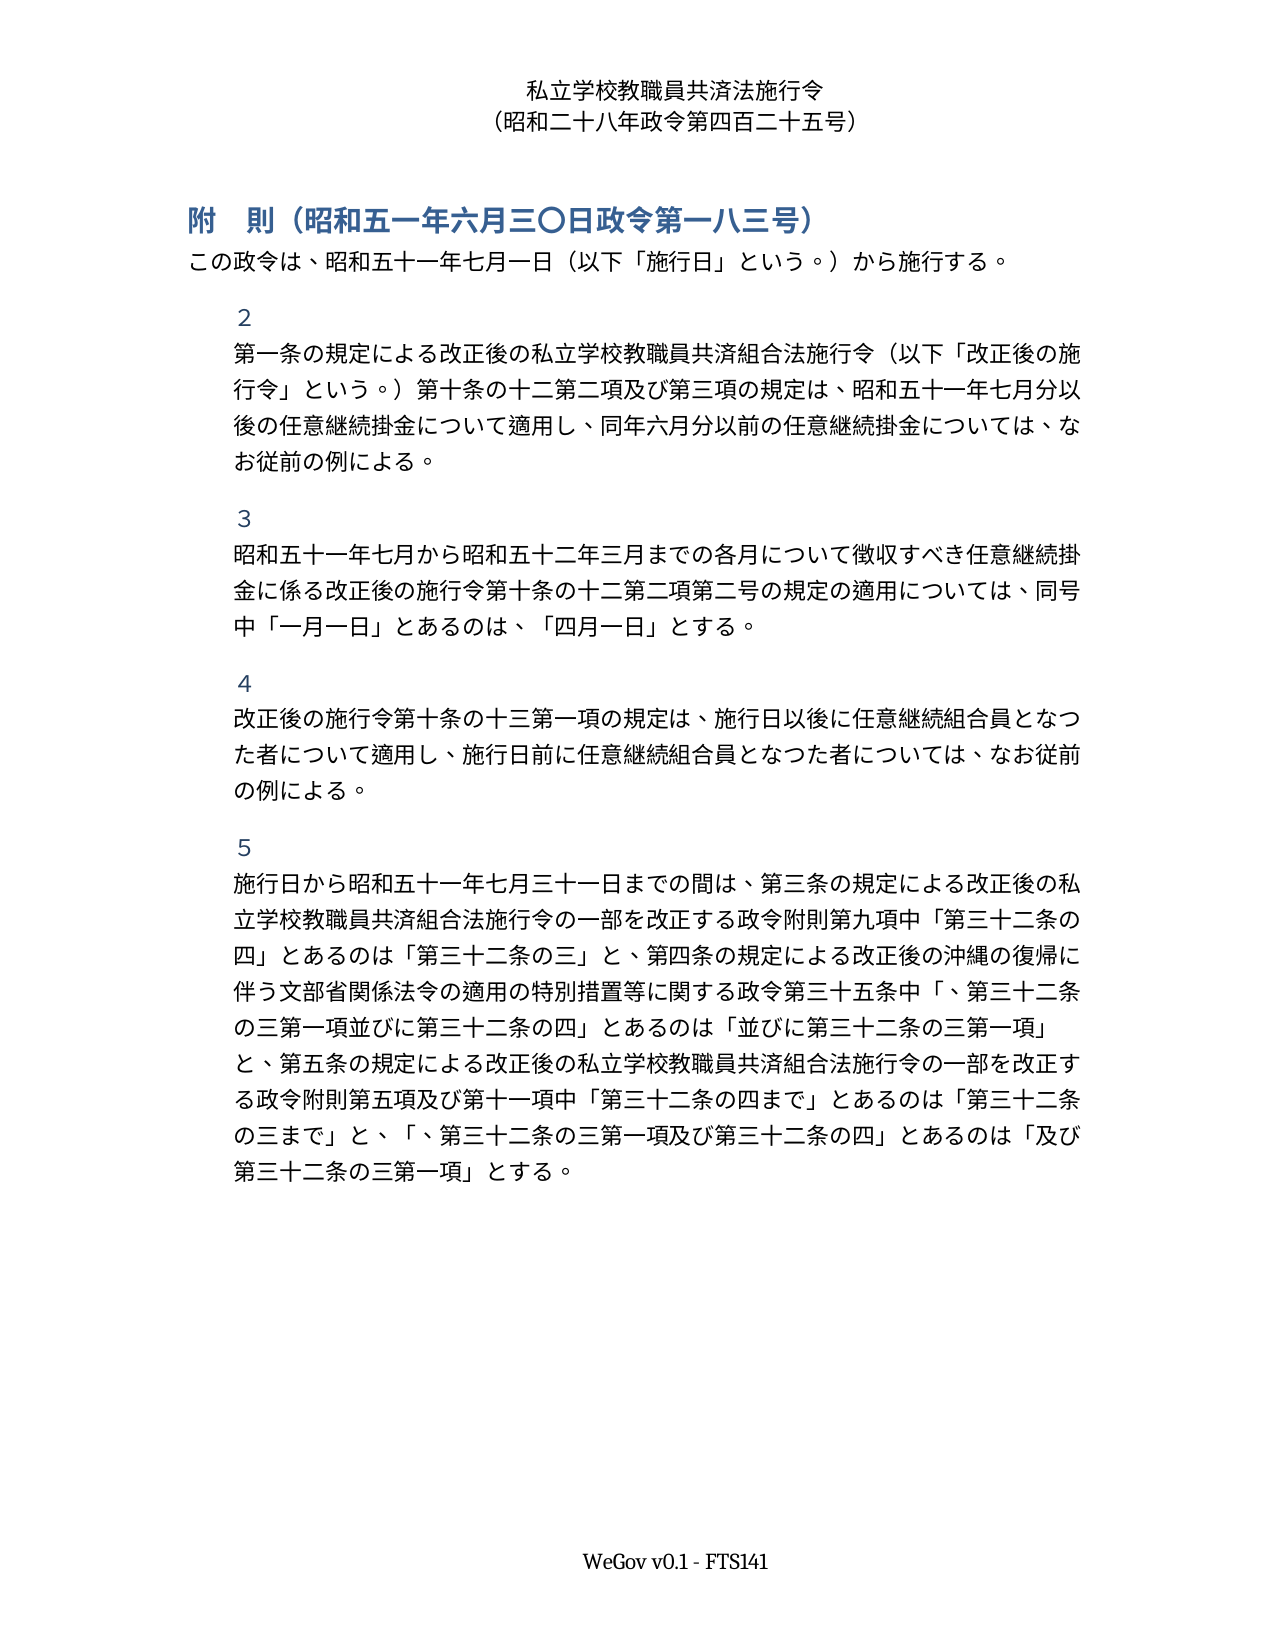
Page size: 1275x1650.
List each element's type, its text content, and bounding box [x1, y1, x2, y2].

text 施行日から昭和五十一年七月三十一日までの間は、第三条の規定による改正後の私立学校教職員共済組合法施行令の一部を改正する政令附則第九項中「第三十二条の四」とあるのは「第三十二条の三」と、第四条の規定による改正後の沖縄の復帰に伴う文部省関係法令の適用の特別措置等に関する政令第三十五条中「、第三十二条の三第一項並びに第三十二条の四」とあるのは「並びに第三十二条の三第一項」と、第五条の規定による改正後の私立学校教職員共済組合法施行令の一部を改正する政令附則第五項及び第十一項中「第三十二条の四まで」とあるのは「第三十二条の三まで」と、「、第三十二条の三第一項及び第三十二条の四」とあるのは「及び第三十二条の三第一項」とする。 [233, 868, 1087, 1187]
text 昭和五十一年七月から昭和五十二年三月までの各月について徴収すべき任意継続掛金に係る改正後の施行令第十条の十二第二項第二号の規定の適用については、同号中「一月一日」とあるのは、「四月一日」とする。 [233, 539, 1087, 642]
text 第一条の規定による改正後の私立学校教職員共済組合法施行令（以下「改正後の施行令」という。）第十条の十二第二項及び第三項の規定は、昭和五十一年七月分以後の任意継続掛金について適用し、同年六月分以前の任意継続掛金については、なお従前の例による。 [233, 338, 1087, 477]
subtitle ５ [233, 832, 1087, 863]
subtitle ３ [233, 503, 1087, 534]
subtitle ２ [233, 302, 1087, 334]
text 改正後の施行令第十条の十三第一項の規定は、施行日以後に任意継続組合員となつた者について適用し、施行日前に任意継続組合員となつた者については、なお従前の例による。 [233, 703, 1087, 807]
subtitle ４ [233, 667, 1087, 699]
subtitle 附 則（昭和五一年六月三〇日政令第一八三号） [187, 200, 1087, 240]
text この政令は、昭和五十一年七月一日（以下「施行日」という。）から施行する。 [187, 246, 1087, 277]
